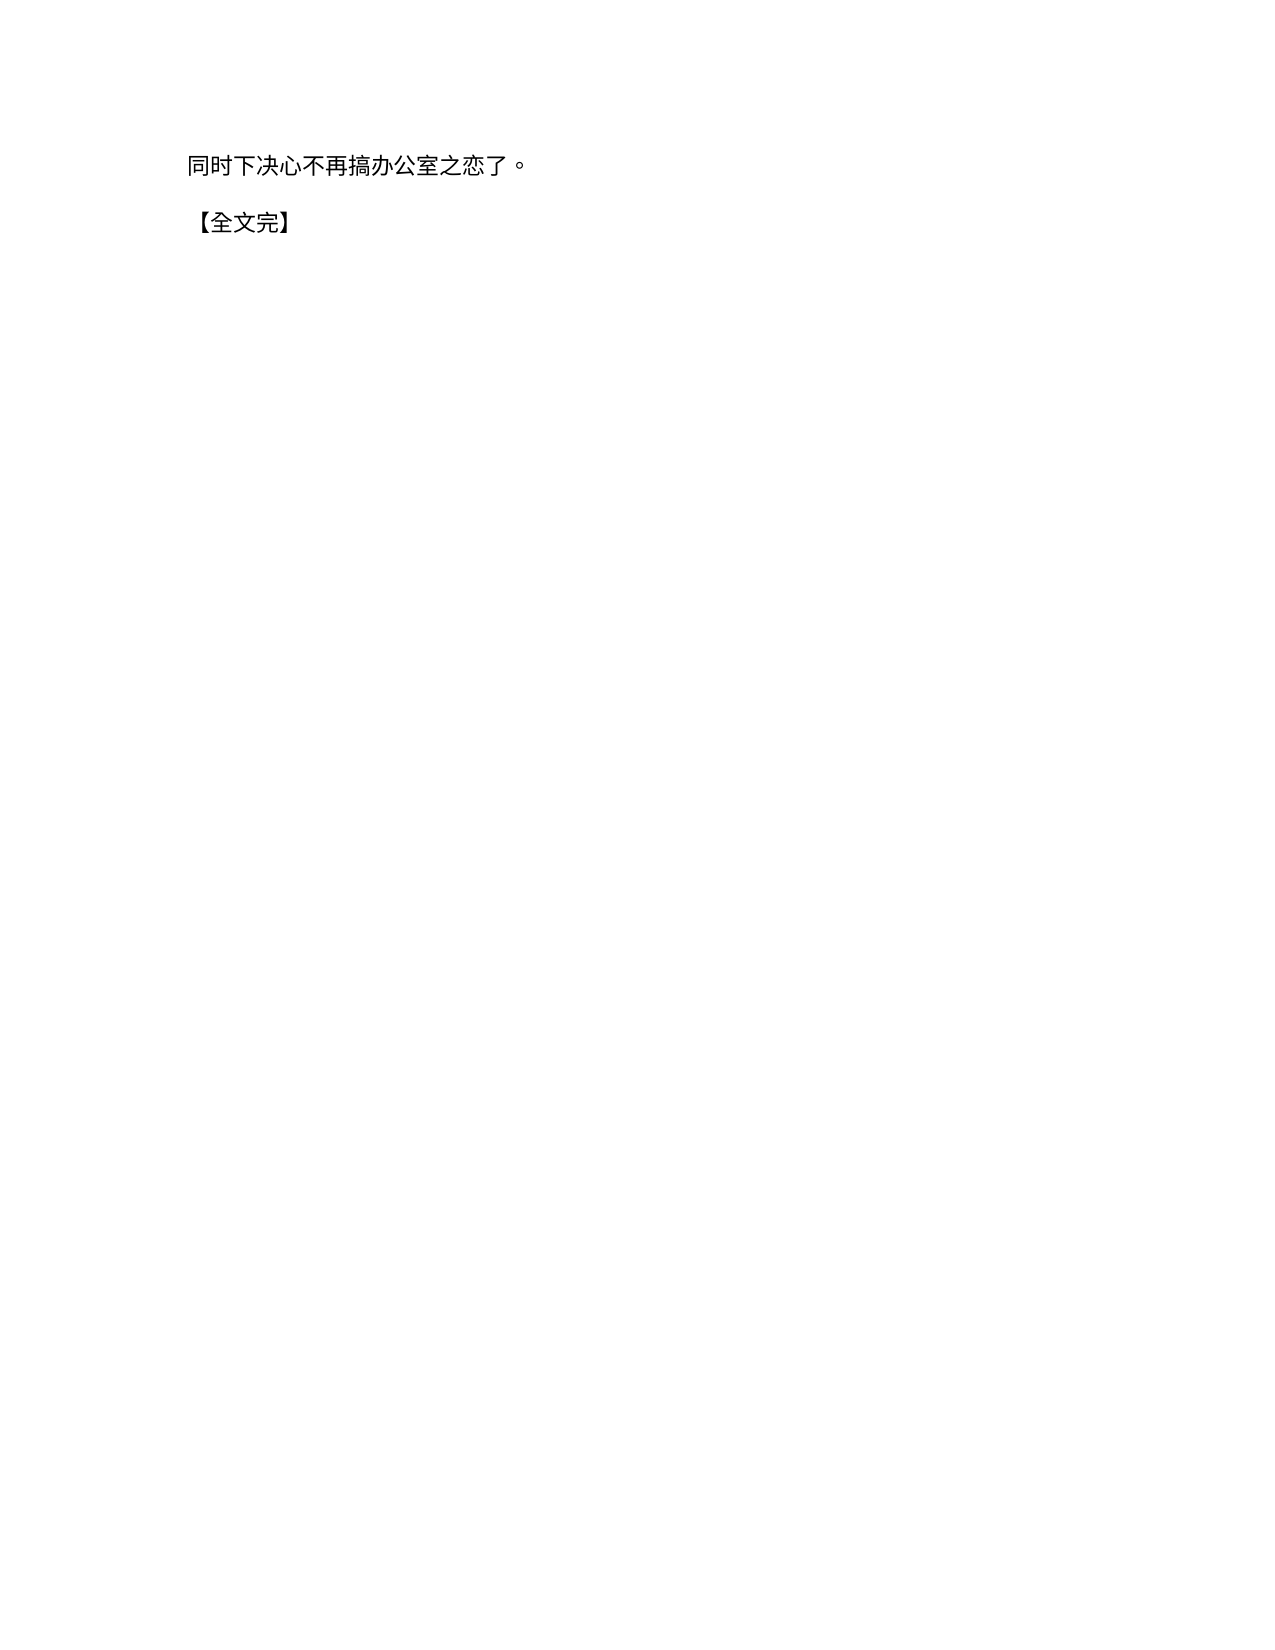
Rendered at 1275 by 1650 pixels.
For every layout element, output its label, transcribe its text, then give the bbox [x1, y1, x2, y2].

text 【全文完】 [187, 207, 1087, 238]
text 同时下决心不再搞办公室之恋了。 [187, 150, 1087, 181]
